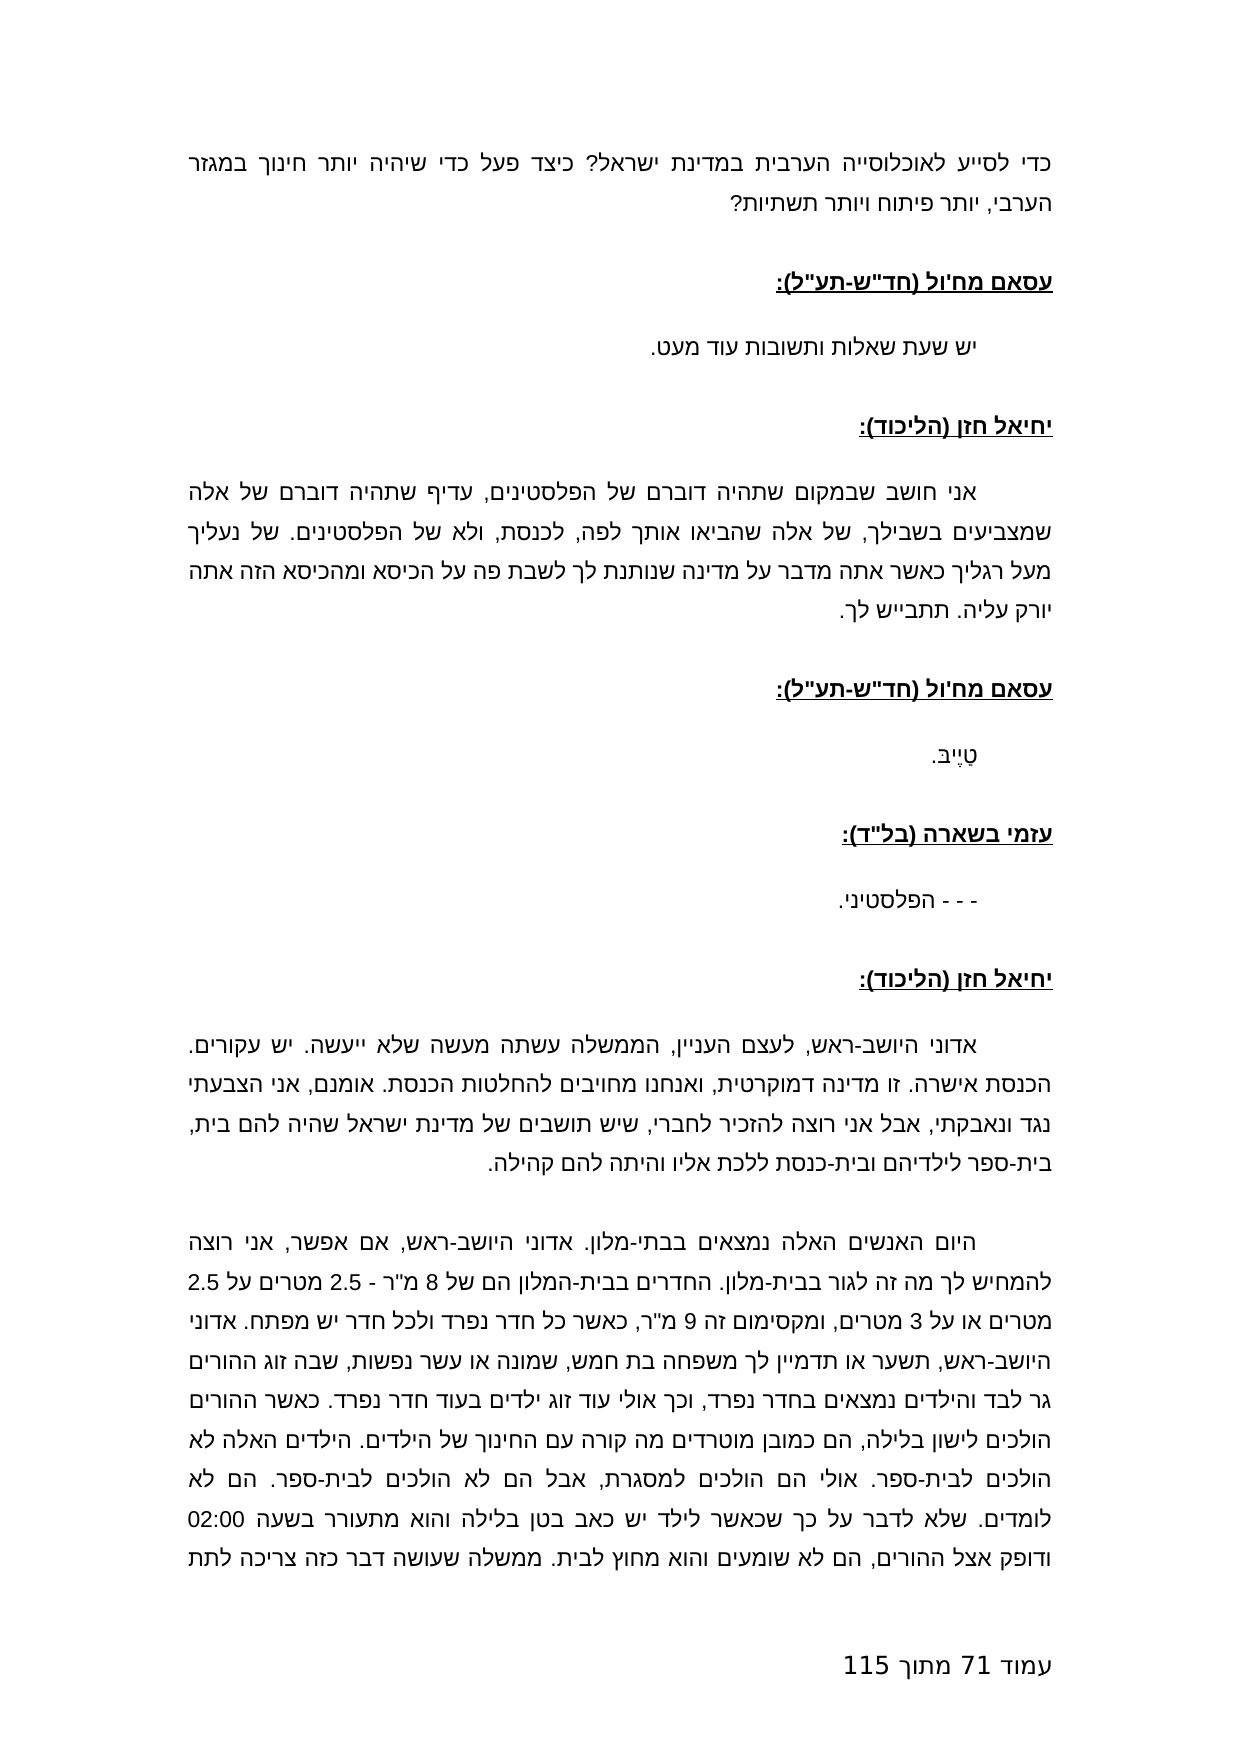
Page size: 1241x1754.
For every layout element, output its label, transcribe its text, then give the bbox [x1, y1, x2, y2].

text יחיאל חזן (הליכוד): [187, 413, 1053, 439]
text יחיאל חזן (הליכוד): [187, 966, 1053, 992]
text אני חושב שבמקום שתהיה דוברם של הפלסטינים, עדיף שתהיה דוברם של אלה שמצביעים בשבילך, של אלה שהביאו אותך לפה, לכנסת, ולא של הפלסטינים. של נעליך מעל רגליך כאשר אתה מדבר על מדינה שנותנת לך לשבת פה על הכיסא ומהכיסא הזה אתה יורק עליה. תתבייש לך. [187, 479, 1053, 624]
text יש שעת שאלות ותשובות עוד מעט. [187, 334, 1053, 361]
text עסאם מח'ול (חד"ש-תע"ל): [187, 676, 1053, 703]
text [187, 150, 1053, 216]
text - - - הפלסטיני. [187, 887, 1053, 913]
text עסאם מח'ול (חד"ש-תע"ל): [187, 268, 1053, 295]
text עזמי בשארה (בל"ד): [187, 821, 1053, 848]
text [187, 1229, 1053, 1571]
text אדוני היושב-ראש, לעצם העניין, הממשלה עשתה מעשה שלא ייעשה. יש עקורים. הכנסת אישרה. זו מדינה דמוקרטית, ואנחנו מחויבים להחלטות הכנסת. אומנם, אני הצבעתי נגד ונאבקתי, אבל אני רוצה להזכיר לחברי, שיש תושבים של מדינת ישראל שהיה להם בית, בית-ספר לילדיהם ובית-כנסת ללכת אליו והיתה להם קהילה. [187, 1032, 1053, 1177]
text טַיֶיבּ. [187, 742, 1053, 769]
